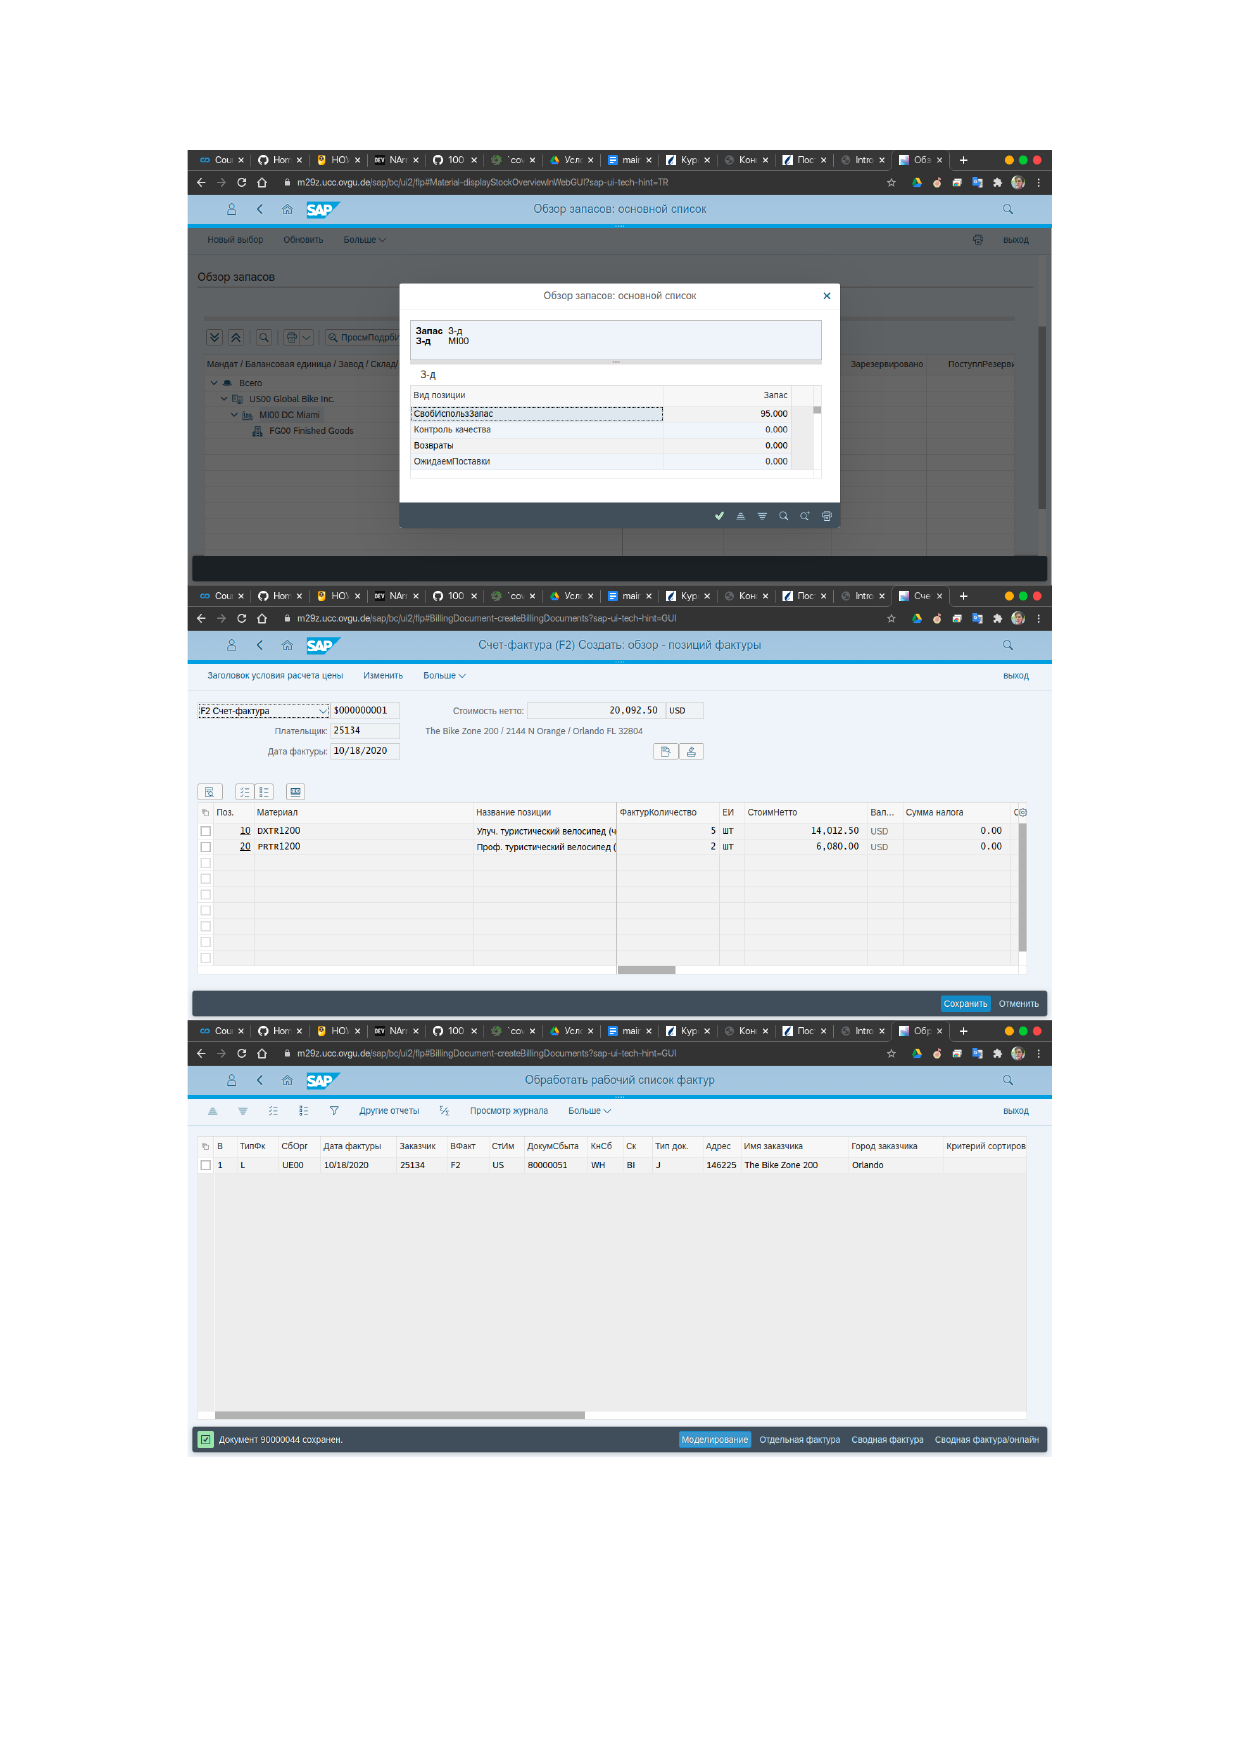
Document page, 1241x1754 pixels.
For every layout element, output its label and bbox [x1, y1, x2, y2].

picture [187, 1100, 1052, 1457]
picture [187, 150, 1052, 223]
picture [187, 665, 1052, 1094]
picture [187, 229, 1052, 659]
